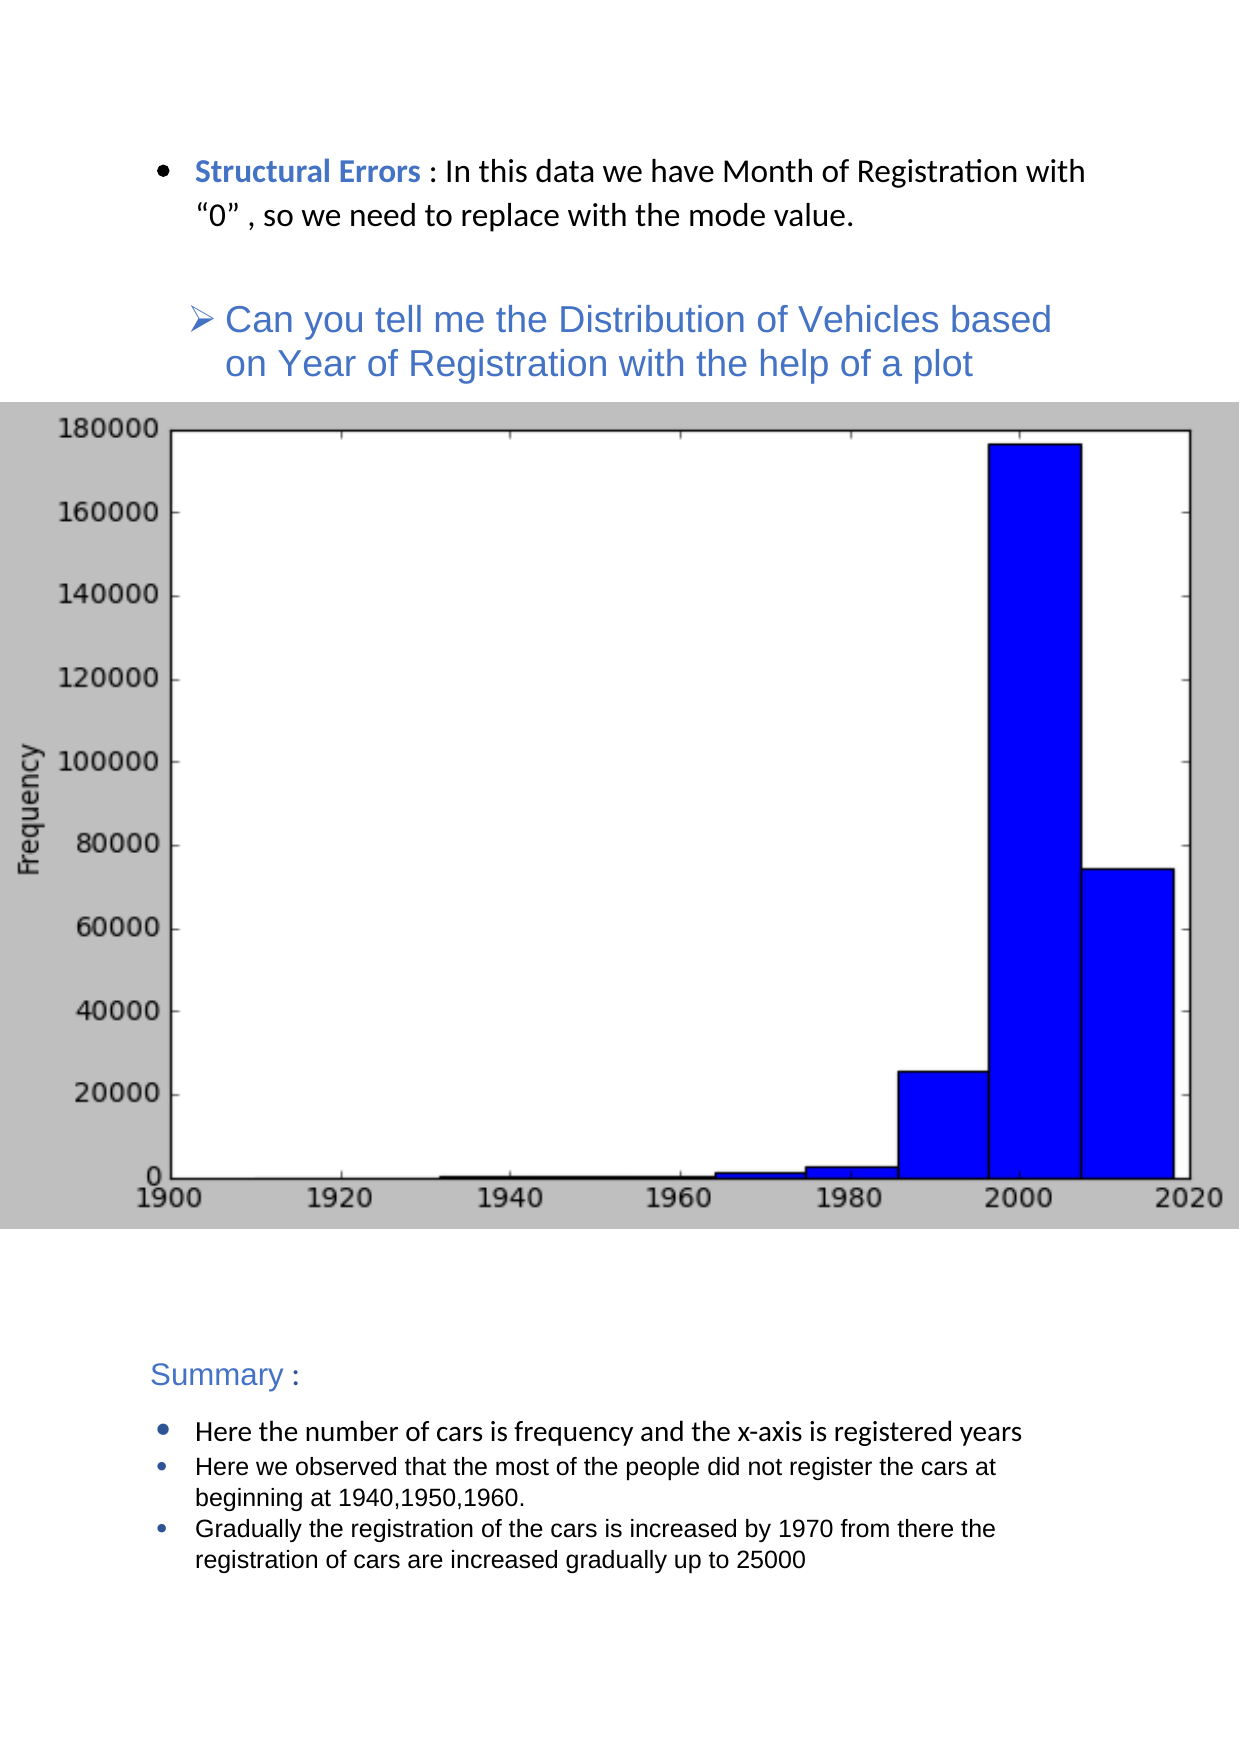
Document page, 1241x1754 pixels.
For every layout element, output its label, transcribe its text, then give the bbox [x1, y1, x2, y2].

list Gradually the registration of the cars is increased by 1970 from there the registration of cars are increased gradually up to 25000 [157, 1514, 1090, 1574]
list Here we observed that the most of the people did not register the cars at beginning at 1940,1950,1960. [157, 1452, 1090, 1512]
list Can you tell me the Distribution of Vehicles based on Year of Registration with the help of a plot [187, 298, 1090, 384]
list Here the number of cars is frequency and the x-axis is registered years. [157, 1413, 1090, 1449]
picture [0, 402, 1239, 1229]
list Structural Errors : In this data we have Month of Registration with “0” , so we need to replace with the mode value. [157, 150, 1090, 235]
text Summary : [150, 1353, 1090, 1393]
